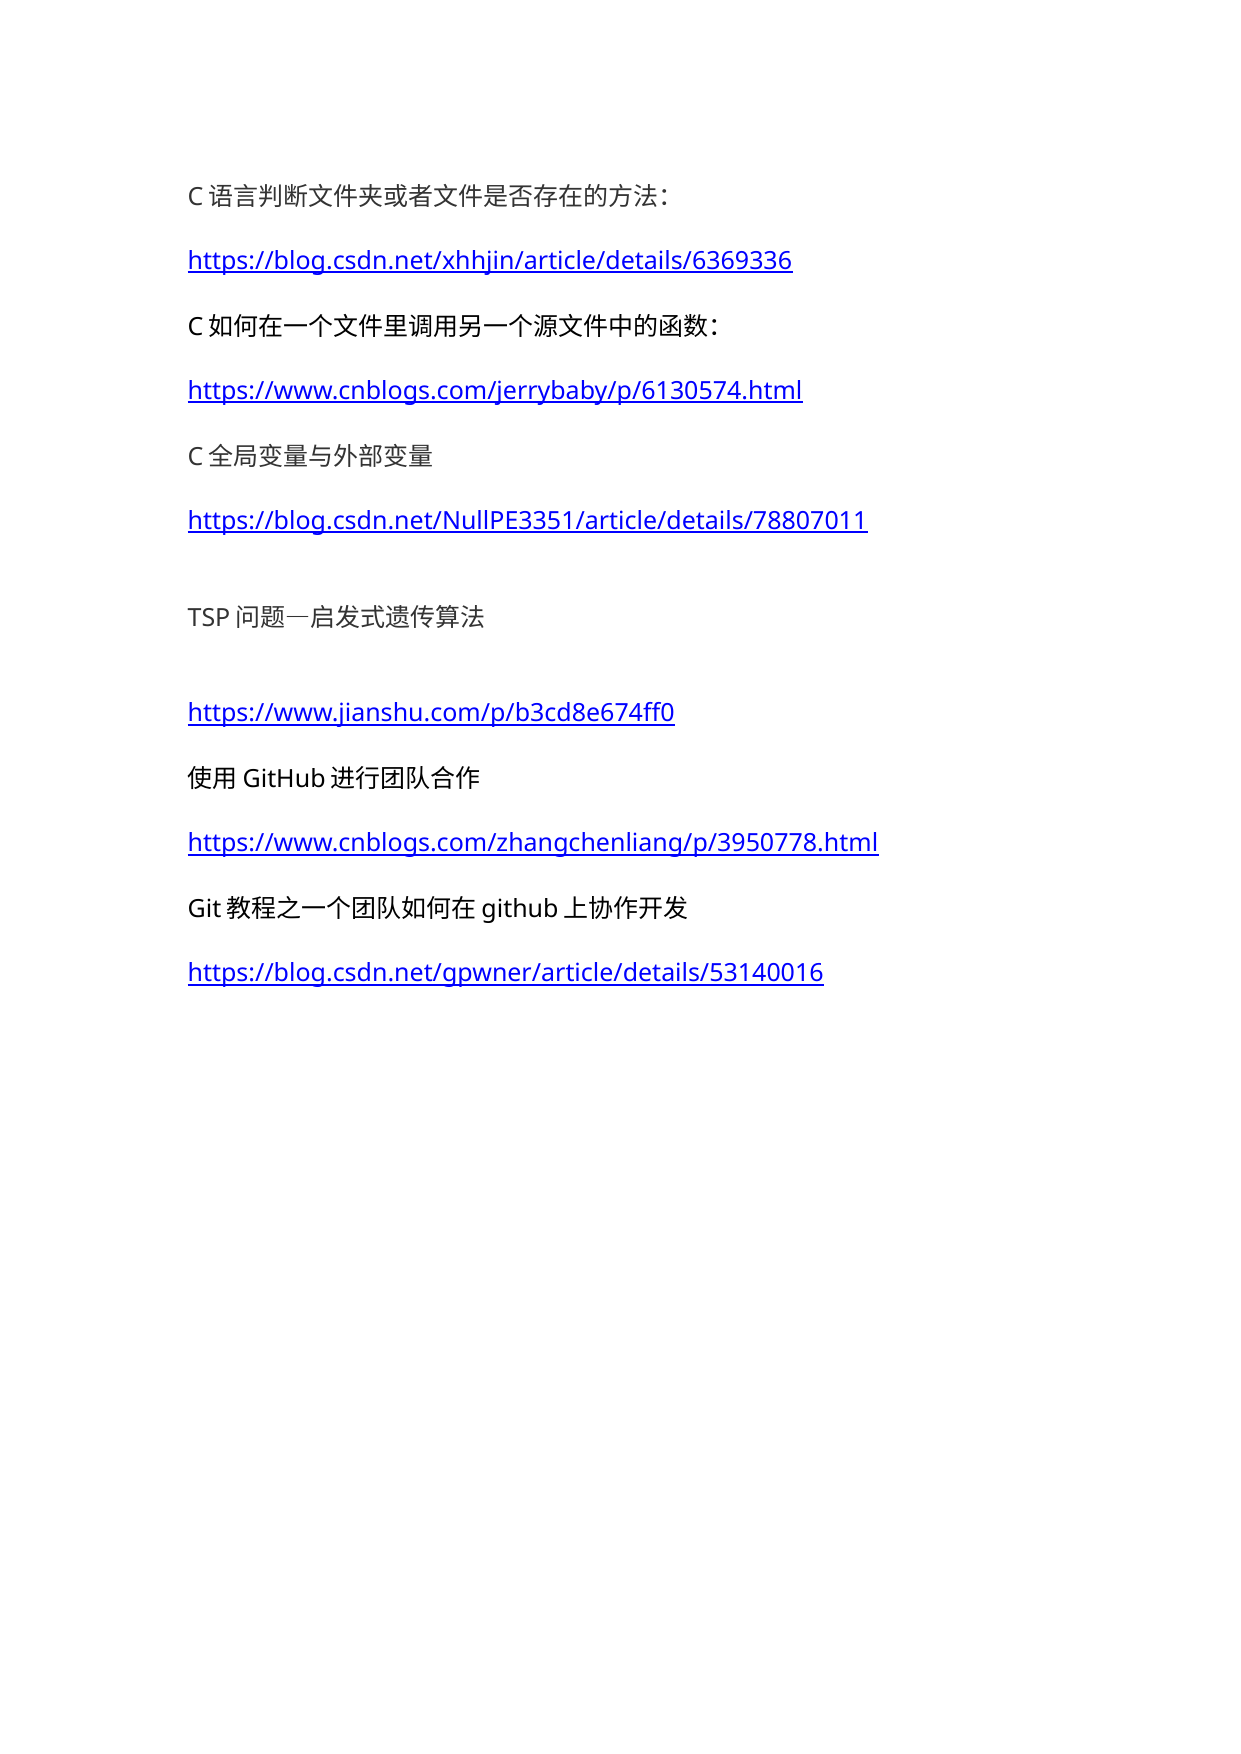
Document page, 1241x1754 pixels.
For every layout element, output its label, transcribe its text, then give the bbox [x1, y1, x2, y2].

text 使用GitHub进行团队合作 [187, 744, 1053, 809]
text C如何在一个文件里调用另一个源文件中的函数： [187, 292, 1053, 357]
subtitle TSP问题—启发式遗传算法 [187, 583, 1053, 648]
text https://www.cnblogs.com/zhangchenliang/p/3950778.html [187, 809, 1053, 874]
text Git教程之一个团队如何在github上协作开发 [187, 874, 1053, 939]
text https://blog.csdn.net/NullPE3351/article/details/78807011 [187, 487, 1053, 552]
text https://www.cnblogs.com/jerrybaby/p/6130574.html [187, 357, 1053, 422]
subtitle https://www.jianshu.com/p/b3cd8e674ff0 [187, 679, 1053, 744]
subtitle C全局变量与外部变量 [187, 422, 1053, 487]
text C语言判断文件夹或者文件是否存在的方法： [187, 162, 1053, 227]
text https://blog.csdn.net/gpwner/article/details/53140016 [187, 939, 1053, 1004]
text https://blog.csdn.net/xhhjin/article/details/6369336 [187, 227, 1053, 292]
